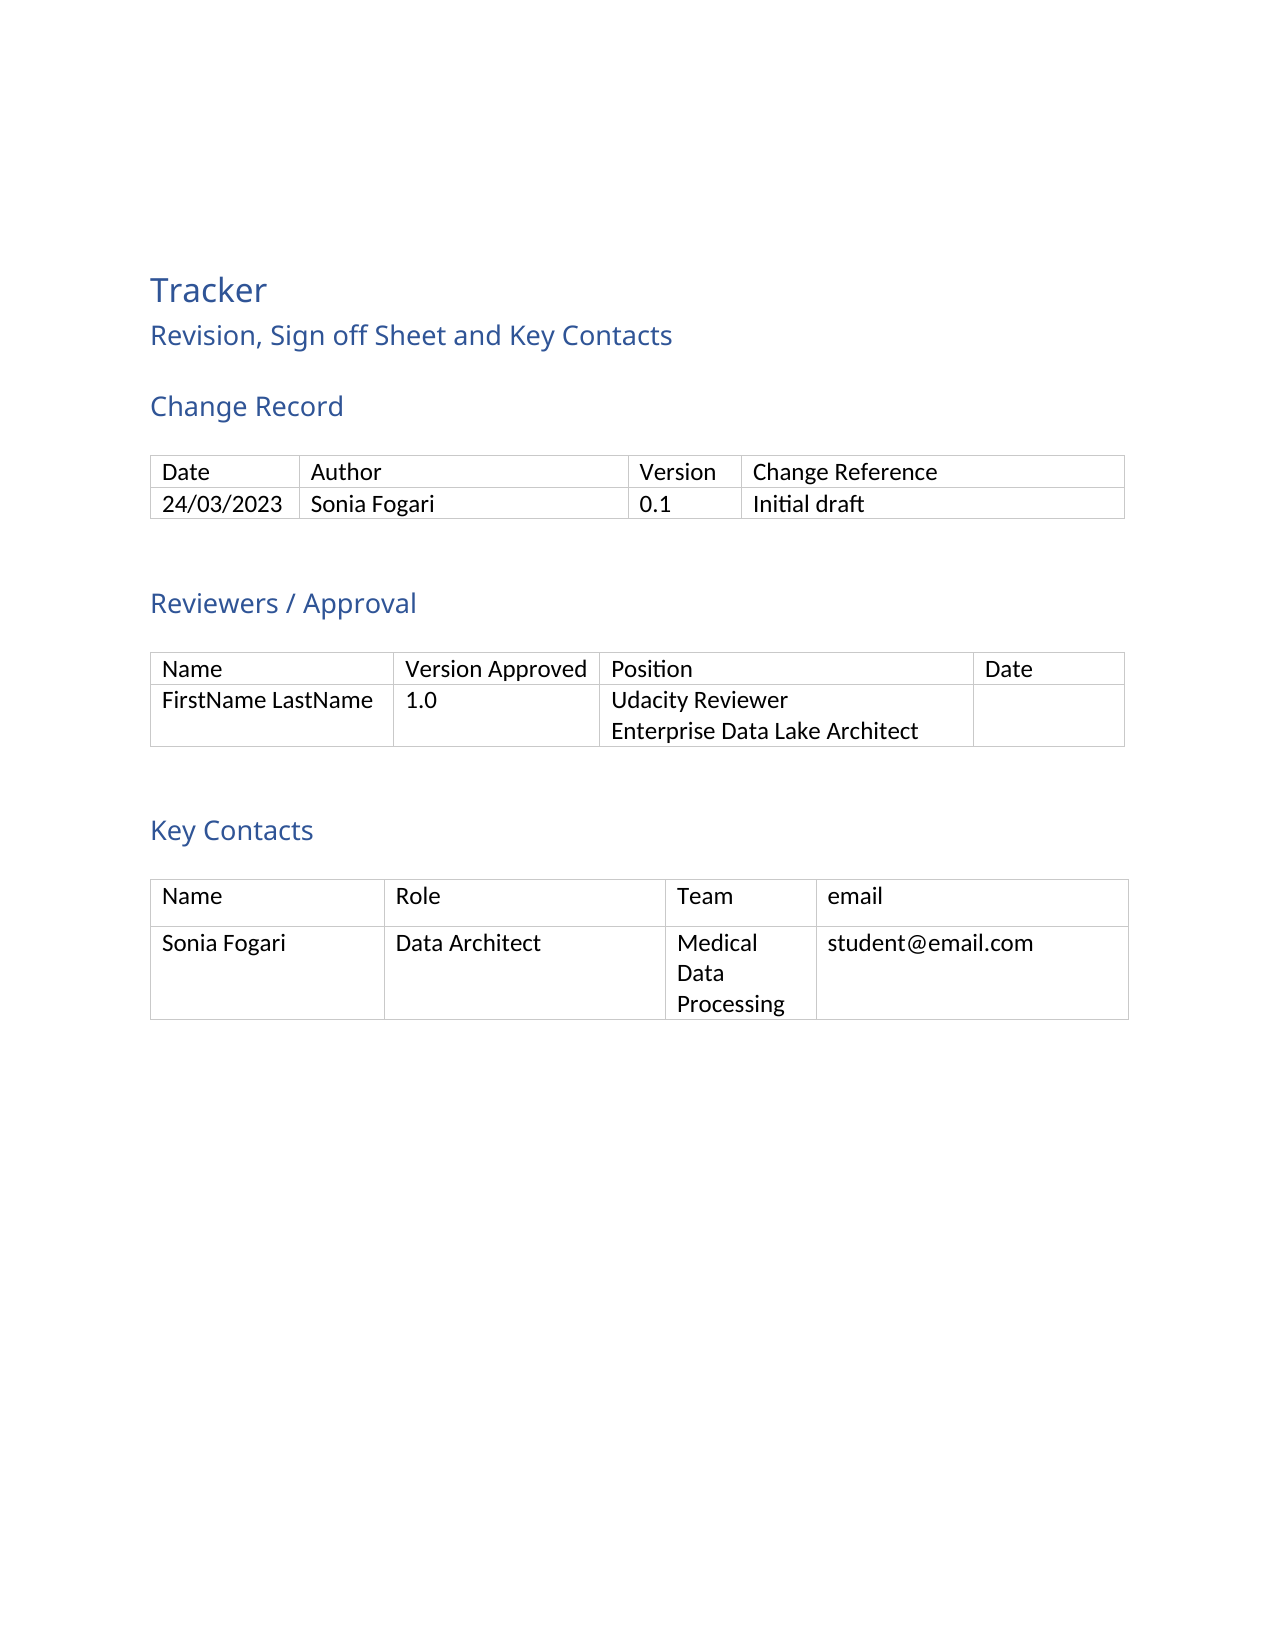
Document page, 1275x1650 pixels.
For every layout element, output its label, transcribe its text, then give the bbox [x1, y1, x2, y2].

table_cell FirstName LastName [151, 685, 393, 746]
table_cell Medical Data Processing [666, 927, 816, 1018]
subtitle Key Contacts [150, 812, 1125, 849]
table_cell 0.1 [629, 488, 741, 518]
table_cell Data Architect [385, 927, 665, 1018]
table_header Team [666, 880, 816, 926]
table_header Name [151, 653, 393, 683]
table_header Version [629, 456, 741, 487]
table_cell [974, 685, 1124, 746]
table_cell 24/03/2023 [151, 488, 299, 518]
table_header Version Approved [394, 653, 599, 683]
table_cell Sonia Fogari [300, 488, 628, 518]
table_header Name [151, 880, 384, 926]
subtitle Reviewers / Approval [150, 584, 1125, 621]
table_cell 1.0 [394, 685, 599, 746]
table_cell Udacity Reviewer Enterprise Data Lake Architect [600, 685, 973, 746]
table_cell Sonia Fogari [151, 927, 384, 1018]
table_header Position [600, 653, 973, 683]
subtitle Tracker [150, 267, 1125, 312]
table_cell Initial draft [742, 488, 1124, 518]
subtitle Revision, Sign off Sheet and Key Contacts [150, 316, 1125, 353]
table_header Change Reference [742, 456, 1124, 487]
table_header Author [300, 456, 628, 487]
table_header email [817, 880, 1128, 926]
table_cell student@email.com [817, 927, 1128, 1018]
table_header Date [974, 653, 1124, 683]
subtitle Change Record [150, 388, 1125, 424]
table_header Date [151, 456, 299, 487]
table_header Role [385, 880, 665, 926]
